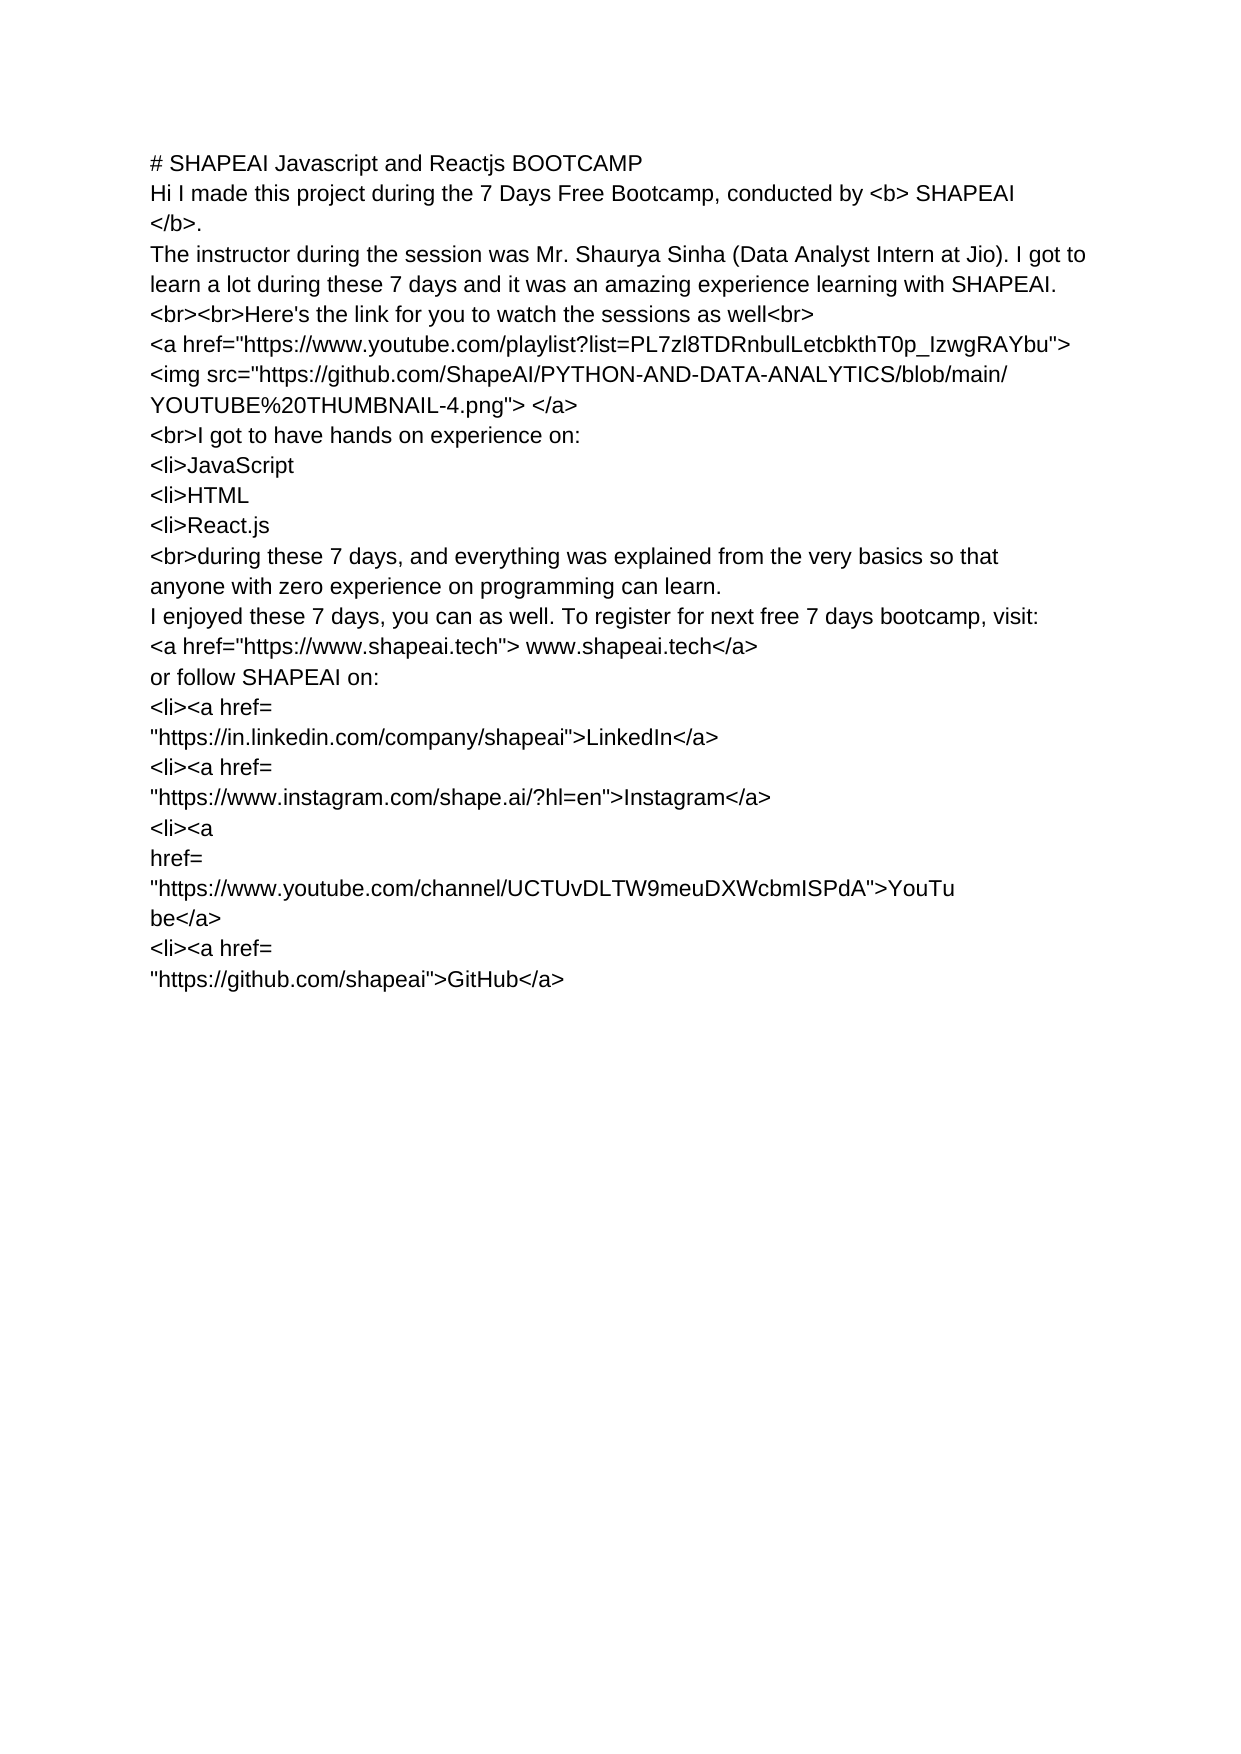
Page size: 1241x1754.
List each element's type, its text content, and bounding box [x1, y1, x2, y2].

text "https://github.com/shapeai">GitHub</a> [150, 966, 1090, 992]
text <a href="https://www.youtube.com/playlist?list=PL7zl8TDRnbulLetcbkthT0p_IzwgRAYbu"> <img src="https://github.com/ShapeAI/PYTHON-AND-DATA-ANALYTICS/blob/main/YOUTUBE%20THUMBNAIL-4.png"> </a> [150, 331, 1090, 418]
text <br>during these 7 days, and everything was explained from the very basics so that [150, 543, 1090, 569]
text Hi I made this project during the 7 Days Free Bootcamp, conducted by <b> SHAPEAI [150, 180, 1090, 207]
text anyone with zero experience on programming can learn. [150, 573, 1090, 599]
text href= [150, 845, 1090, 871]
text "https://in.linkedin.com/company/shapeai">LinkedIn</a> [150, 724, 1090, 750]
text learn a lot during these 7 days and it was an amazing experience learning with SHAPEAI. [150, 271, 1090, 297]
text The instructor during the session was Mr. Shaurya Sinha (Data Analyst Intern at Jio). I got to [150, 241, 1090, 267]
text "https://www.instagram.com/shape.ai/?hl=en">Instagram</a> [150, 784, 1090, 811]
text <a href="https://www.shapeai.tech"> www.shapeai.tech</a> [150, 633, 1090, 660]
text <li><a href= [150, 754, 1090, 781]
text <br><br>Here's the link for you to watch the sessions as well<br> [150, 301, 1090, 327]
text </b>. [150, 210, 1090, 237]
text or follow SHAPEAI on: [150, 663, 1090, 690]
text be</a> [150, 905, 1090, 932]
text <br>I got to have hands on experience on: [150, 422, 1090, 448]
text <li>HTML [150, 482, 1090, 509]
text <li>React.js [150, 512, 1090, 539]
text I enjoyed these 7 days, you can as well. To register for next free 7 days bootcamp, visit: [150, 603, 1090, 629]
text <li><a [150, 814, 1090, 841]
text <li>JavaScript [150, 452, 1090, 478]
text "https://www.youtube.com/channel/UCTUvDLTW9meuDXWcbmISPdA">YouTu [150, 875, 1090, 901]
text # SHAPEAI Javascript and Reactjs BOOTCAMP [150, 150, 1090, 176]
text <li><a href= [150, 935, 1090, 962]
text <li><a href= [150, 694, 1090, 720]
